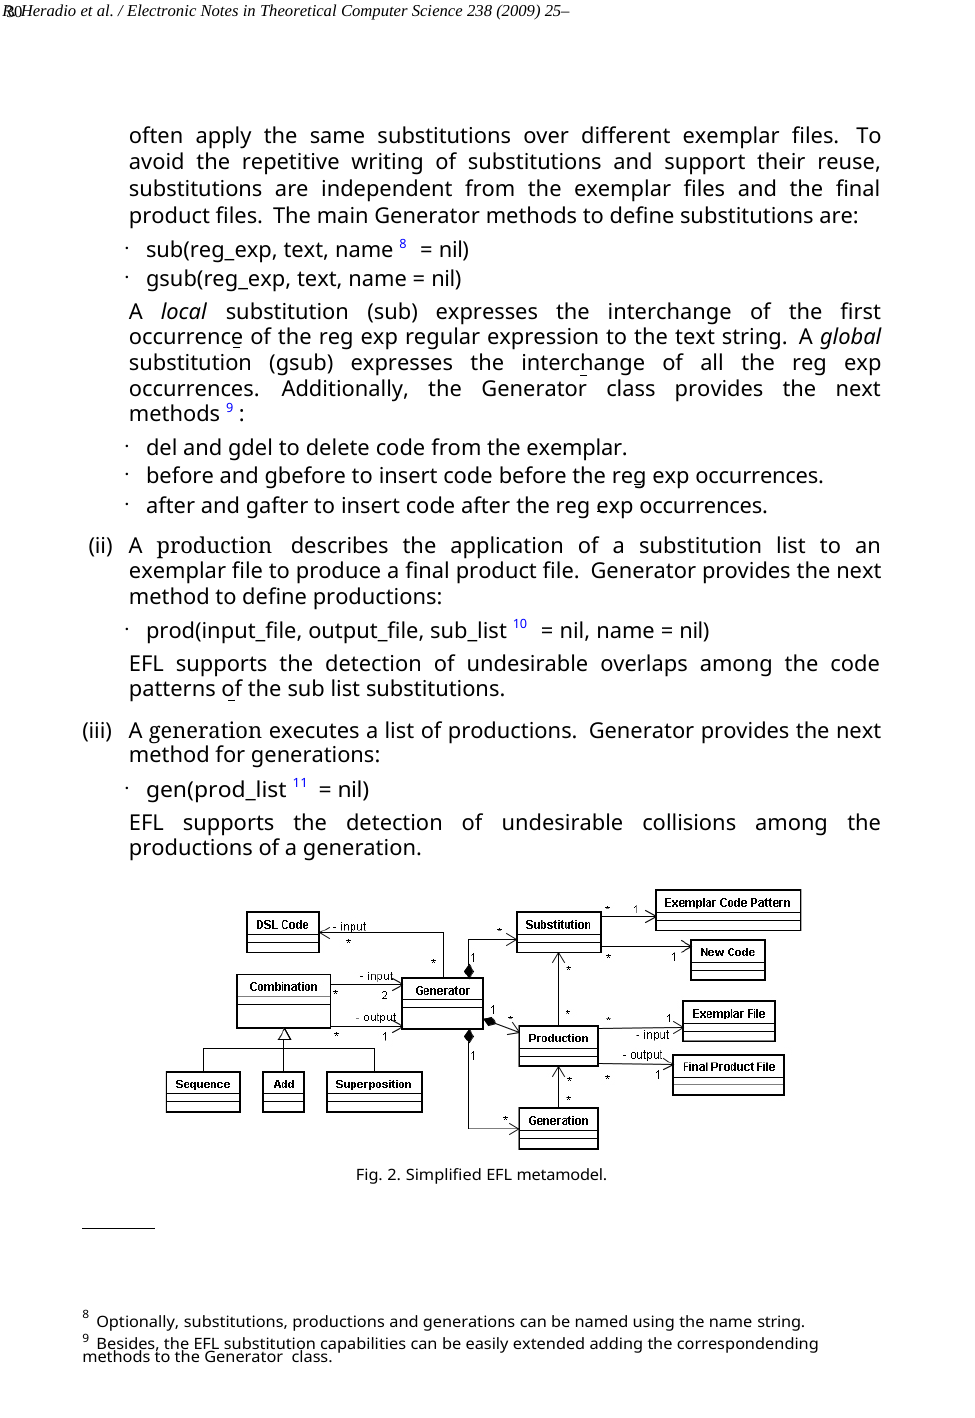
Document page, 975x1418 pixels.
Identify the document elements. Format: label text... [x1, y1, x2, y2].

list A production describes the application of a substitution list to an exemplar file to produce a final product file. Generator provides the next method to define productions: [88, 532, 882, 611]
text EFL supports the detection of undesirable collisions among the productions of a generation. [129, 809, 881, 862]
list sub(reg_exp, text, name 8 = nil) [125, 233, 904, 264]
text EFL supports the detection of undesirable overlaps among the code patterns of the sub list substitutions. [129, 651, 881, 703]
text 8 Optionally, substitutions, productions and generations can be named using the name string. [82, 1310, 904, 1331]
list after and gafter to insert code after the reg exp occurrences. [125, 489, 904, 519]
text often apply the same substitutions over different exemplar files. To avoid the repetitive writing of substitutions and support their reuse, substitutions are independent from the exemplar files and the final product files. The main Generator methods to define substitutions are: [129, 122, 881, 230]
text A local substitution (sub) expresses the interchange of the first occurrence of the reg exp regular expression to the text string. A global substitution (gsub) expresses the interchange of all the reg exp occurrences. Additionally, the Generator class provides the next methods 9 : [129, 299, 881, 428]
text 9 Besides, the EFL substitution capabilities can be easily extended adding the correspondending methods to the Generator class. [82, 1337, 889, 1367]
list A generation executes a list of productions. Generator provides the next method for generations: [82, 717, 881, 769]
list del and gdel to delete code from the exemplar. [125, 432, 904, 462]
list before and gbefore to insert code before the reg exp occurrences. [125, 462, 904, 489]
list gen(prod_list 11 = nil) [125, 774, 904, 803]
list prod(input_file, output_file, sub_list 10 = nil, name = nil) [125, 615, 904, 645]
picture [165, 886, 802, 896]
text Fig. 2. Simplified EFL metamodel. [83, 896, 880, 1184]
list gsub(reg_exp, text, name = nil) [125, 264, 904, 292]
